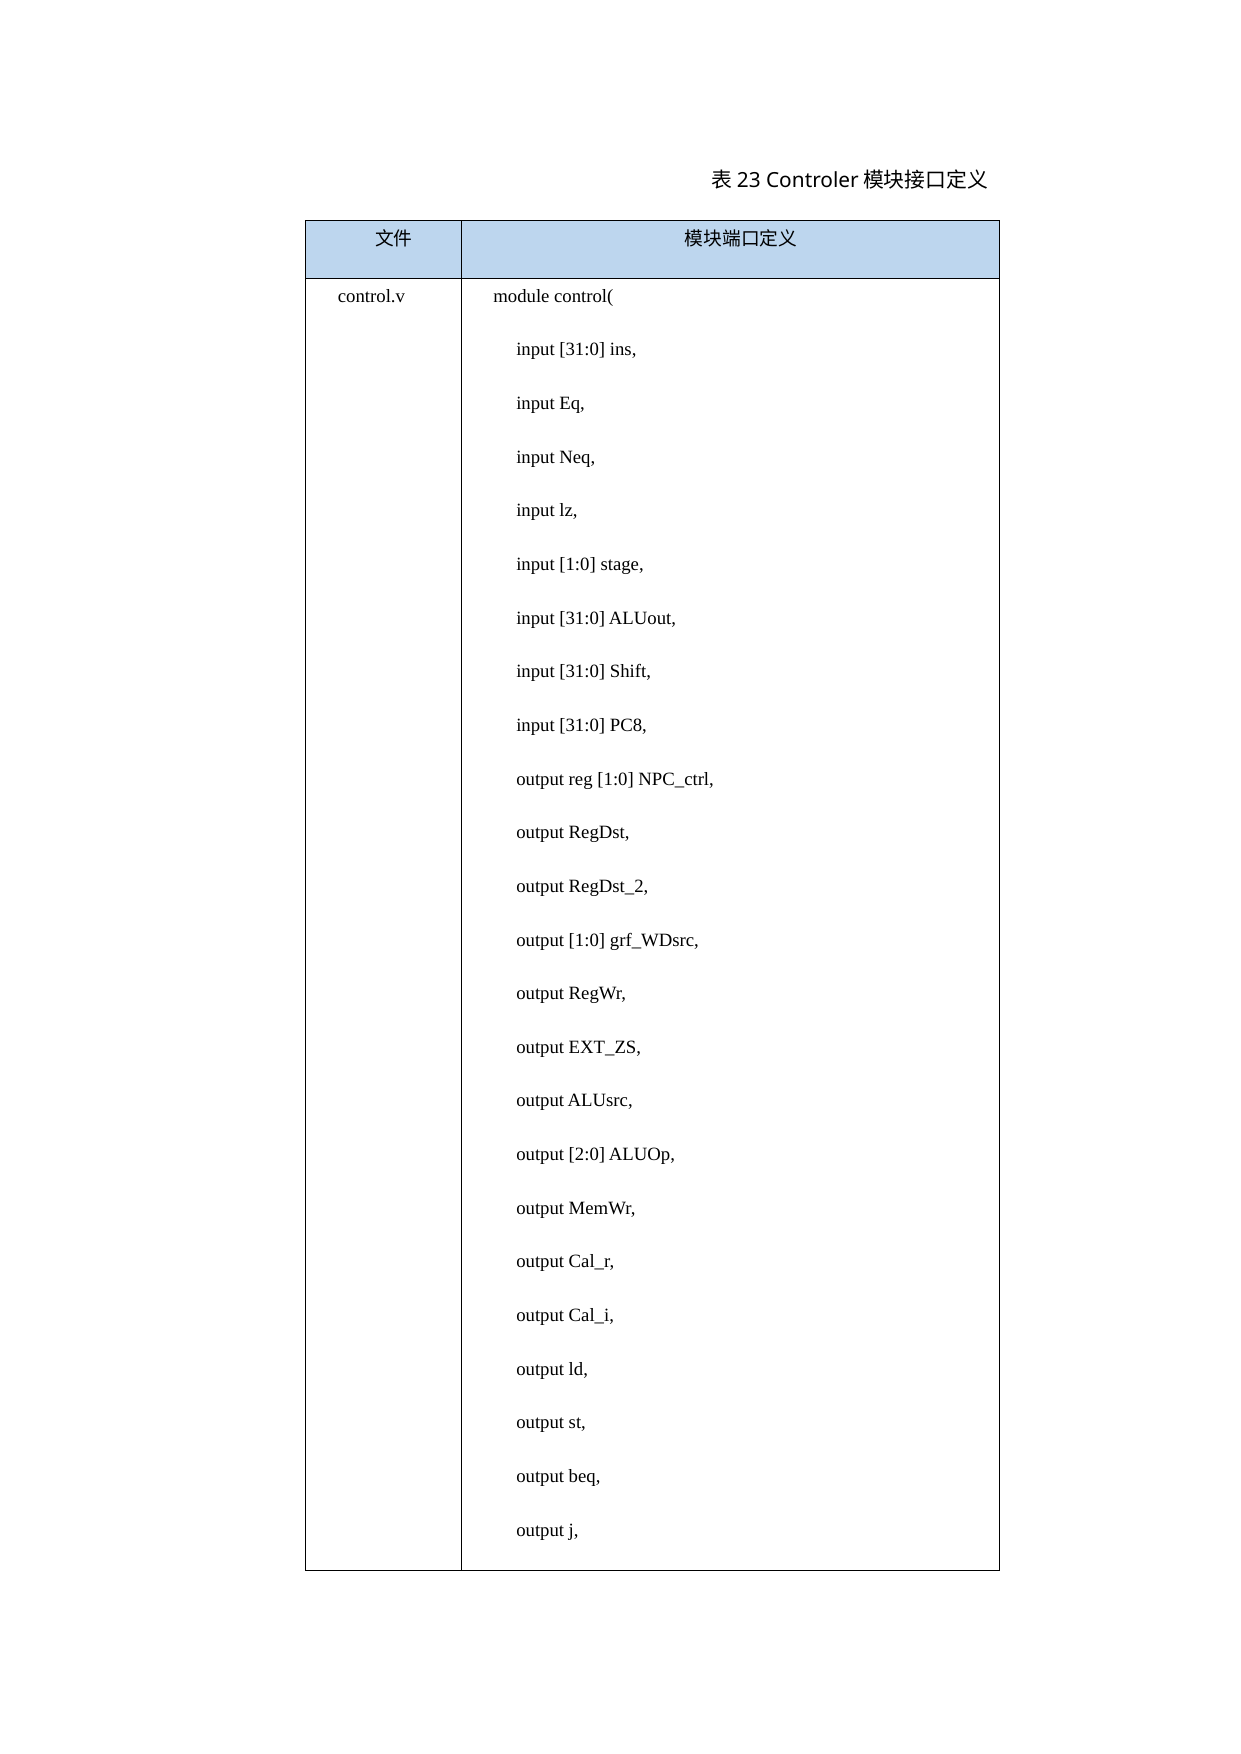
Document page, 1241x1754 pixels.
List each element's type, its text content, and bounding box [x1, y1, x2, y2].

table_header 文件 [306, 221, 461, 278]
text 表23 Controler模块接口定义 [232, 162, 1053, 194]
table_cell control.v [306, 279, 461, 1570]
table_header 模块端口定义 [462, 221, 999, 278]
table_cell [462, 279, 999, 1570]
